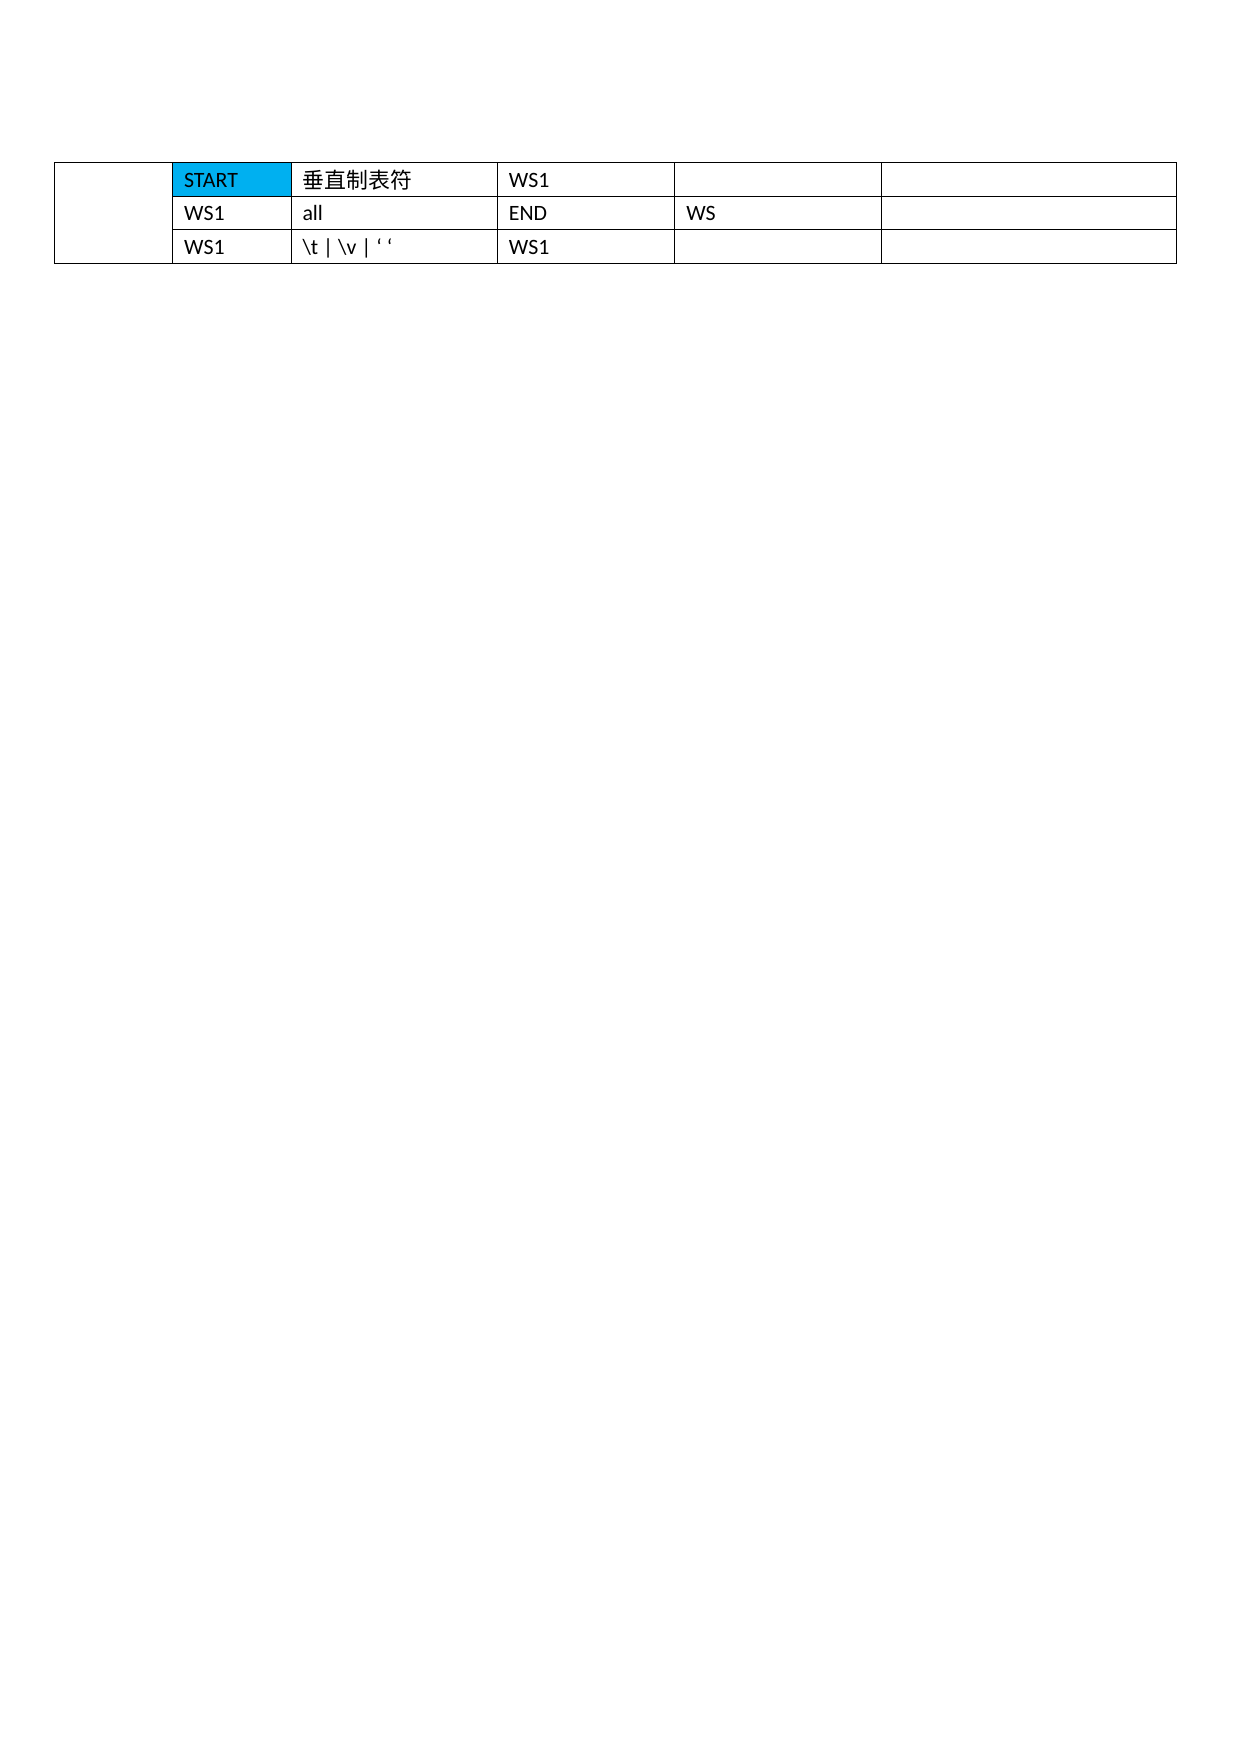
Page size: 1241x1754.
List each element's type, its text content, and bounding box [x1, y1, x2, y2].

table_cell END [498, 197, 674, 229]
table_cell WS1 [173, 230, 291, 263]
table_cell [882, 197, 1176, 229]
table_cell all [292, 197, 497, 229]
table_cell WS1 [498, 230, 674, 263]
table_cell \t | \v | ‘ ‘ [292, 230, 497, 263]
table_cell WS1 [498, 163, 674, 196]
table_cell START [173, 163, 291, 196]
table_cell [882, 230, 1176, 263]
table_cell [675, 230, 881, 263]
table_cell [882, 163, 1176, 196]
table_cell [675, 163, 881, 196]
table_cell WS [675, 197, 881, 229]
table_cell 垂直制表符 [292, 163, 497, 196]
table_cell WS1 [173, 197, 291, 229]
